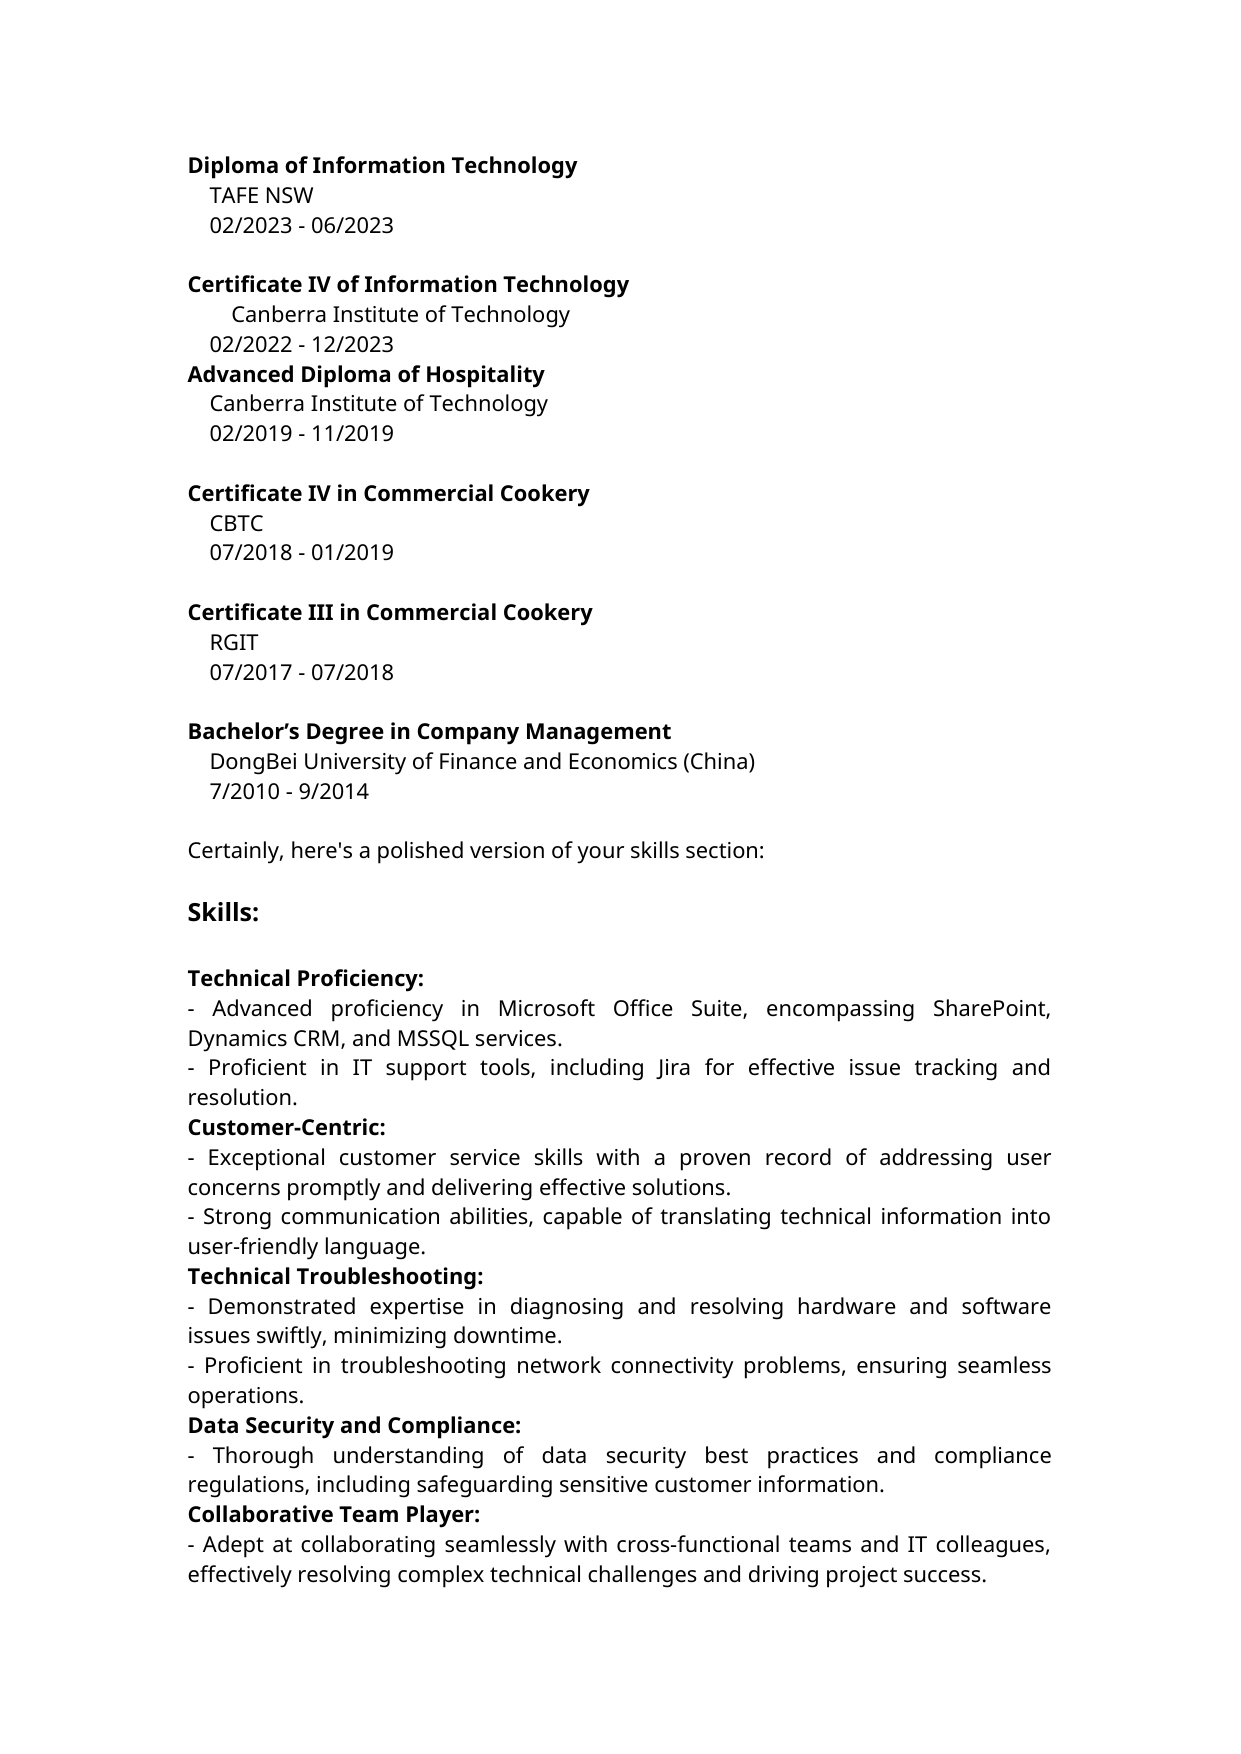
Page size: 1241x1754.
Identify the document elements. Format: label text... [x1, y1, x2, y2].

text Technical Troubleshooting: [187, 1261, 1053, 1291]
text CBTC [209, 507, 1053, 537]
text 07/2018 - 01/2019 [209, 537, 1053, 567]
text - Proficient in IT support tools, including Jira for effective issue tracking and resolution. [187, 1052, 1053, 1112]
text Diploma of Information Technology [187, 150, 1053, 180]
text - Proficient in troubleshooting network connectivity problems, ensuring seamless operations. [187, 1350, 1053, 1410]
text Certificate III in Commercial Cookery [187, 597, 1053, 627]
text - Demonstrated expertise in diagnosing and resolving hardware and software issues swiftly, minimizing downtime. [187, 1291, 1053, 1350]
text Certainly, here's a polished version of your skills section: [187, 835, 1053, 865]
text - Adept at collaborating seamlessly with cross-functional teams and IT colleagues, effectively resolving complex technical challenges and driving project success. [187, 1529, 1053, 1588]
text Advanced Diploma of Hospitality [187, 358, 1053, 388]
text Canberra Institute of Technology [187, 299, 1053, 329]
text 02/2023 - 06/2023 [209, 209, 1053, 239]
text - Strong communication abilities, capable of translating technical information into user-friendly language. [187, 1201, 1053, 1261]
text Certificate IV in Commercial Cookery [187, 478, 1053, 507]
text RGIT [209, 627, 1053, 656]
text 02/2019 - 11/2019 [209, 418, 1053, 448]
text 7/2010 - 9/2014 [209, 776, 1053, 805]
text - Exceptional customer service skills with a proven record of addressing user concerns promptly and delivering effective solutions. [187, 1142, 1053, 1201]
text Canberra Institute of Technology [209, 388, 1053, 418]
text - Advanced proficiency in Microsoft Office Suite, encompassing SharePoint, Dynamics CRM, and MSSQL services. [187, 993, 1053, 1052]
text 02/2022 - 12/2023 [209, 329, 1053, 358]
text Customer-Centric: [187, 1112, 1053, 1142]
text - Thorough understanding of data security best practices and compliance regulations, including safeguarding sensitive customer information. [187, 1439, 1053, 1499]
text Technical Proficiency: [187, 963, 1053, 993]
text DongBei University of Finance and Economics (China) [209, 746, 1053, 776]
text TAFE NSW [209, 180, 1053, 209]
text 07/2017 - 07/2018 [209, 656, 1053, 686]
text Collaborative Team Player: [187, 1499, 1053, 1529]
text Data Security and Compliance: [187, 1410, 1053, 1439]
text Certificate IV of Information Technology [187, 269, 1053, 299]
text Bachelor’s Degree in Company Management [187, 716, 1053, 746]
text Skills: [187, 895, 1053, 929]
